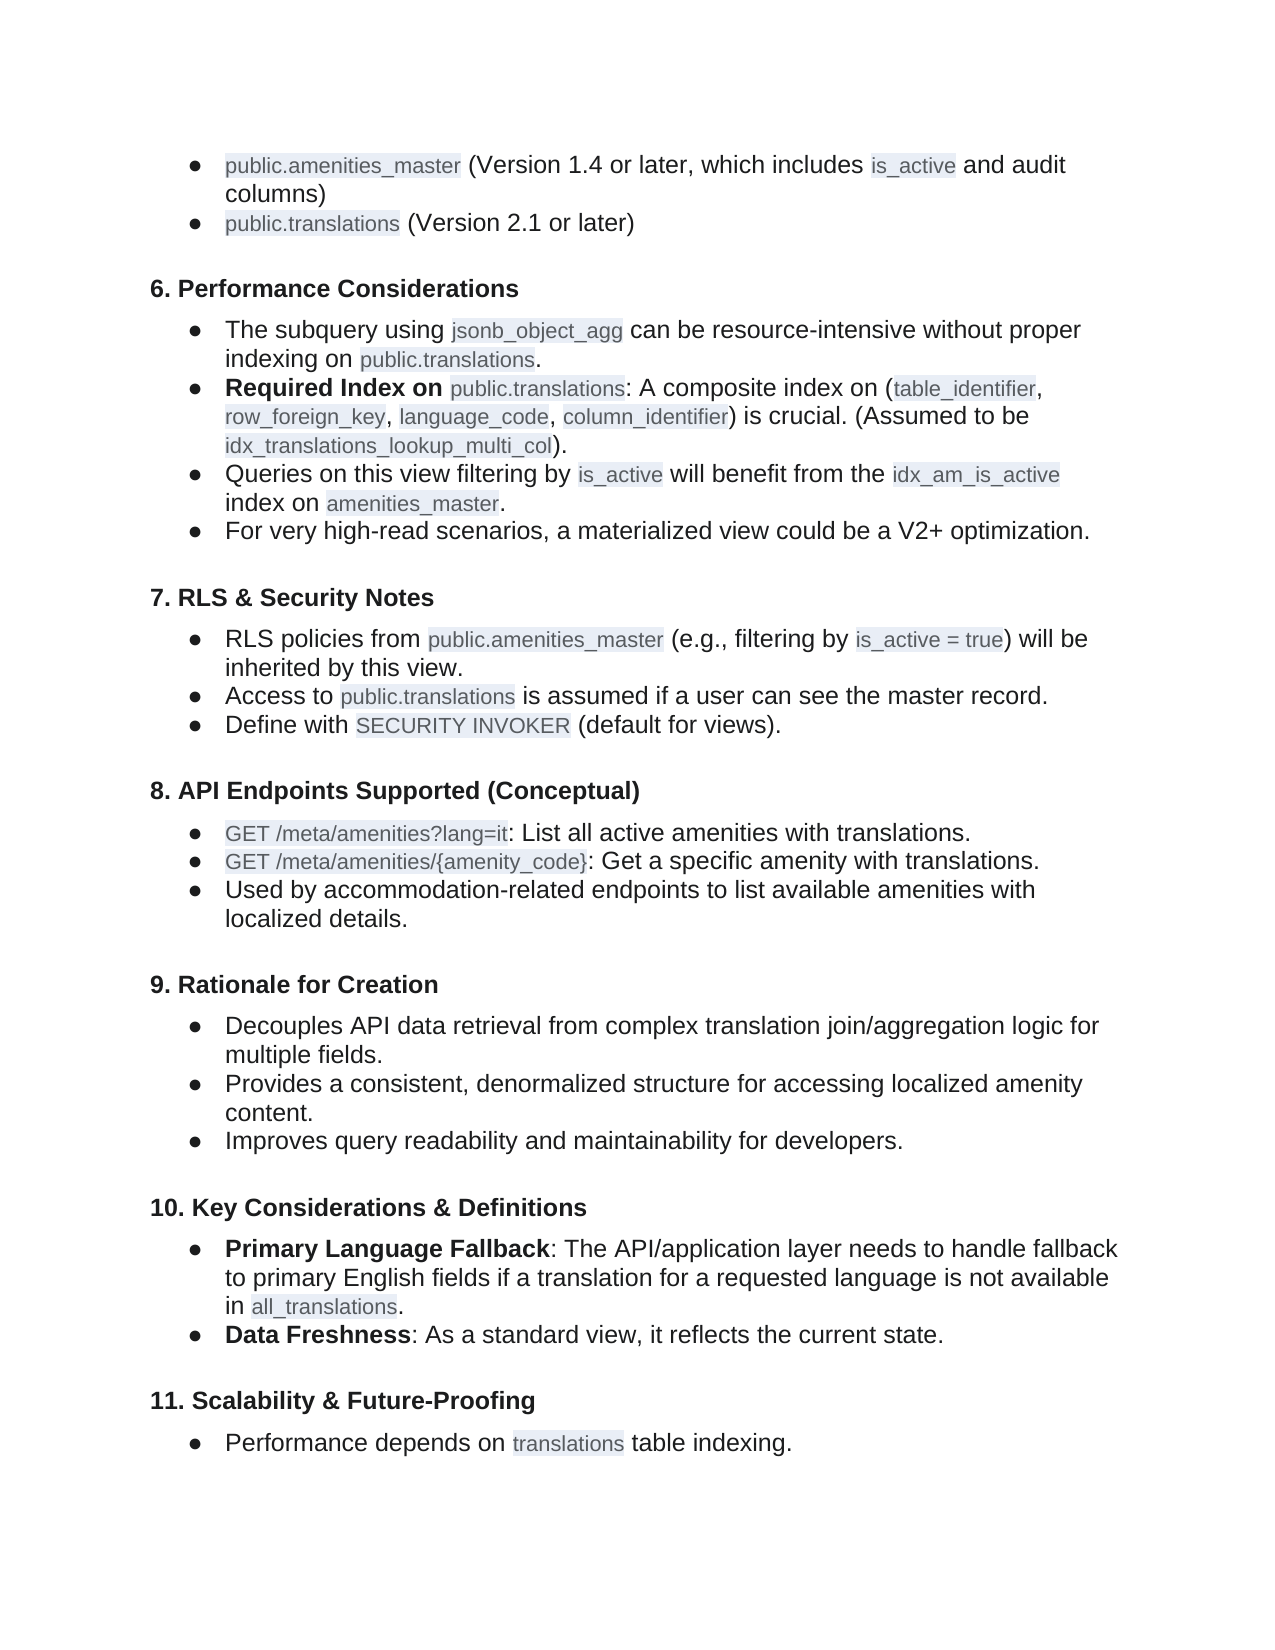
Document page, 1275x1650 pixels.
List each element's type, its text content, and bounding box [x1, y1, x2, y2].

list Queries on this view filtering by is_active will benefit from the idx_am_is_active index on amenities_master. [187, 459, 1125, 516]
list Access to public.translations is assumed if a user can see the master record. [187, 681, 1125, 710]
list public.translations (Version 2.1 or later) [187, 207, 1125, 236]
list The subquery using jsonb_object_agg can be resource-intensive without proper indexing on public.translations. [187, 315, 1125, 372]
subtitle 9. Rationale for Creation [150, 970, 1125, 999]
subtitle 8. API Endpoints Supported (Conceptual) [150, 776, 1125, 805]
list Required Index on public.translations: A composite index on (table_identifier, row_foreign_key, language_code, column_identifier) is crucial. (Assumed to be idx_translations_lookup_multi_col). [187, 372, 1125, 459]
subtitle 10. Key Considerations & Definitions [150, 1192, 1125, 1221]
list For very high-read scenarios, a materialized view could be a V2+ optimization. [187, 516, 1125, 545]
list public.amenities_master (Version 1.4 or later, which includes is_active and audit columns) [187, 150, 1125, 207]
list GET /meta/amenities?lang=it: List all active amenities with translations. [187, 817, 1125, 846]
subtitle 11. Scalability & Future-Proofing [150, 1386, 1125, 1415]
subtitle 6. Performance Considerations [150, 274, 1125, 302]
subtitle 7. RLS & Security Notes [150, 582, 1125, 611]
list RLS policies from public.amenities_master (e.g., filtering by is_active = true) will be inherited by this view. [187, 624, 1125, 681]
list Improves query readability and maintainability for developers. [187, 1126, 1125, 1155]
list Performance depends on translations table indexing. [187, 1427, 1125, 1456]
list Data Freshness: As a standard view, it reflects the current state. [187, 1320, 1125, 1349]
list Decouples API data retrieval from complex translation join/aggregation logic for multiple fields. [187, 1011, 1125, 1069]
list Provides a consistent, denormalized structure for accessing localized amenity content. [187, 1069, 1125, 1126]
list Primary Language Fallback: The API/application layer needs to handle fallback to primary English fields if a translation for a requested language is not available in all_translations. [187, 1234, 1125, 1320]
list GET /meta/amenities/{amenity_code}: Get a specific amenity with translations. [187, 846, 1125, 875]
list Used by accommodation-related endpoints to list available amenities with localized details. [187, 875, 1125, 932]
list Define with SECURITY INVOKER (default for views). [187, 710, 1125, 739]
